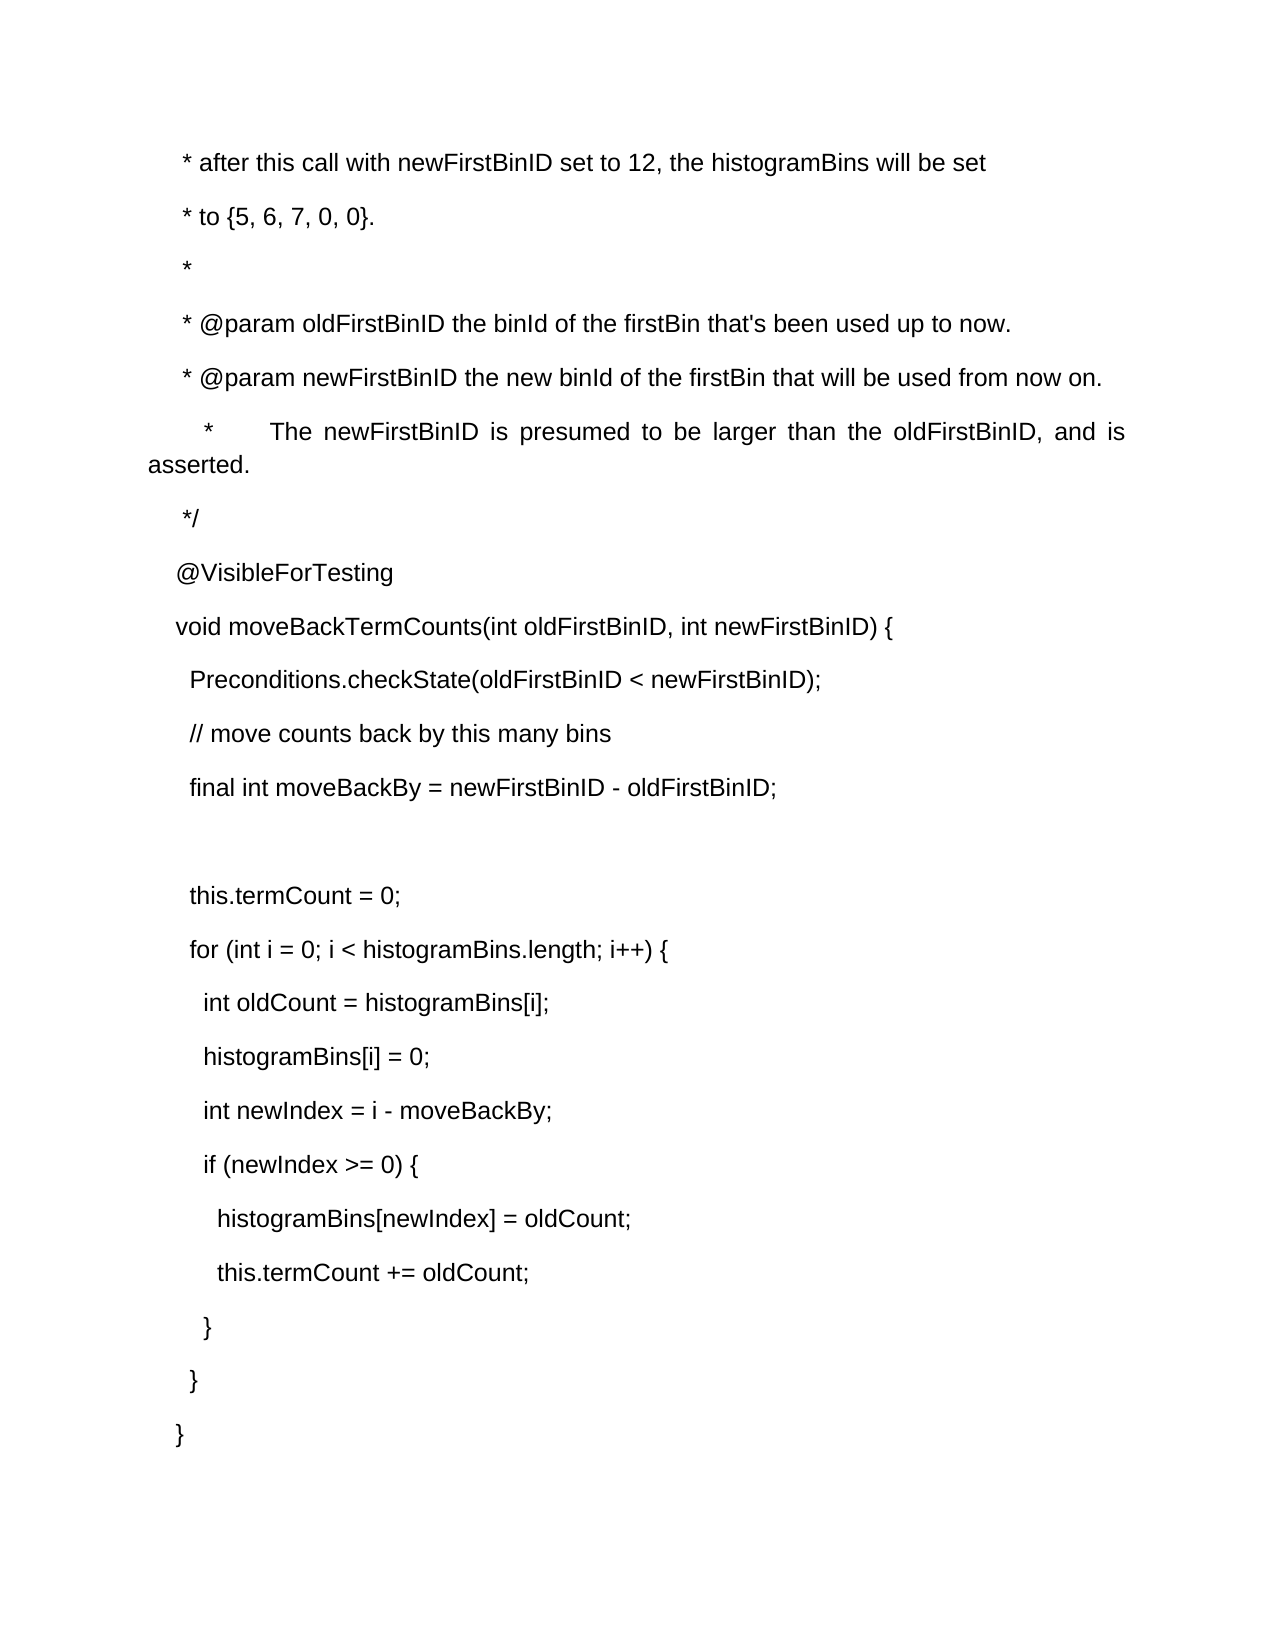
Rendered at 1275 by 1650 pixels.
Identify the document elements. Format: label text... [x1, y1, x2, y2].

text for (int i = 0; i < histogramBins.length; i++) { [148, 934, 1127, 963]
text * @param newFirstBinID the new binId of the firstBin that will be used from now on. [148, 363, 1127, 392]
text this.termCount += oldCount; [148, 1258, 1127, 1286]
text */ [148, 504, 1127, 532]
text Preconditions.checkState(oldFirstBinID < newFirstBinID); [148, 665, 1127, 694]
text final int moveBackBy = newFirstBinID - oldFirstBinID; [148, 773, 1127, 802]
text } [148, 1419, 1127, 1448]
text } [148, 1312, 1127, 1340]
text this.termCount = 0; [148, 881, 1127, 909]
text * @param oldFirstBinID the binId of the firstBin that's been used up to now. [148, 309, 1127, 338]
text * to {5, 6, 7, 0, 0}. [148, 201, 1127, 230]
text int oldCount = histogramBins[i]; [148, 988, 1127, 1017]
text histogramBins[i] = 0; [148, 1042, 1127, 1071]
text void moveBackTermCounts(int oldFirstBinID, int newFirstBinID) { [148, 611, 1127, 640]
text histogramBins[newIndex] = oldCount; [148, 1204, 1127, 1233]
text * after this call with newFirstBinID set to 12, the histogramBins will be set [148, 148, 1127, 176]
text } [148, 1365, 1127, 1394]
text @VisibleForTesting [148, 558, 1127, 586]
text // move counts back by this many bins [148, 719, 1127, 748]
text * The newFirstBinID is presumed to be larger than the oldFirstBinID, and is asserted. [148, 417, 1127, 479]
text if (newIndex >= 0) { [148, 1150, 1127, 1179]
text int newIndex = i - moveBackBy; [148, 1096, 1127, 1125]
text * [148, 255, 1127, 284]
